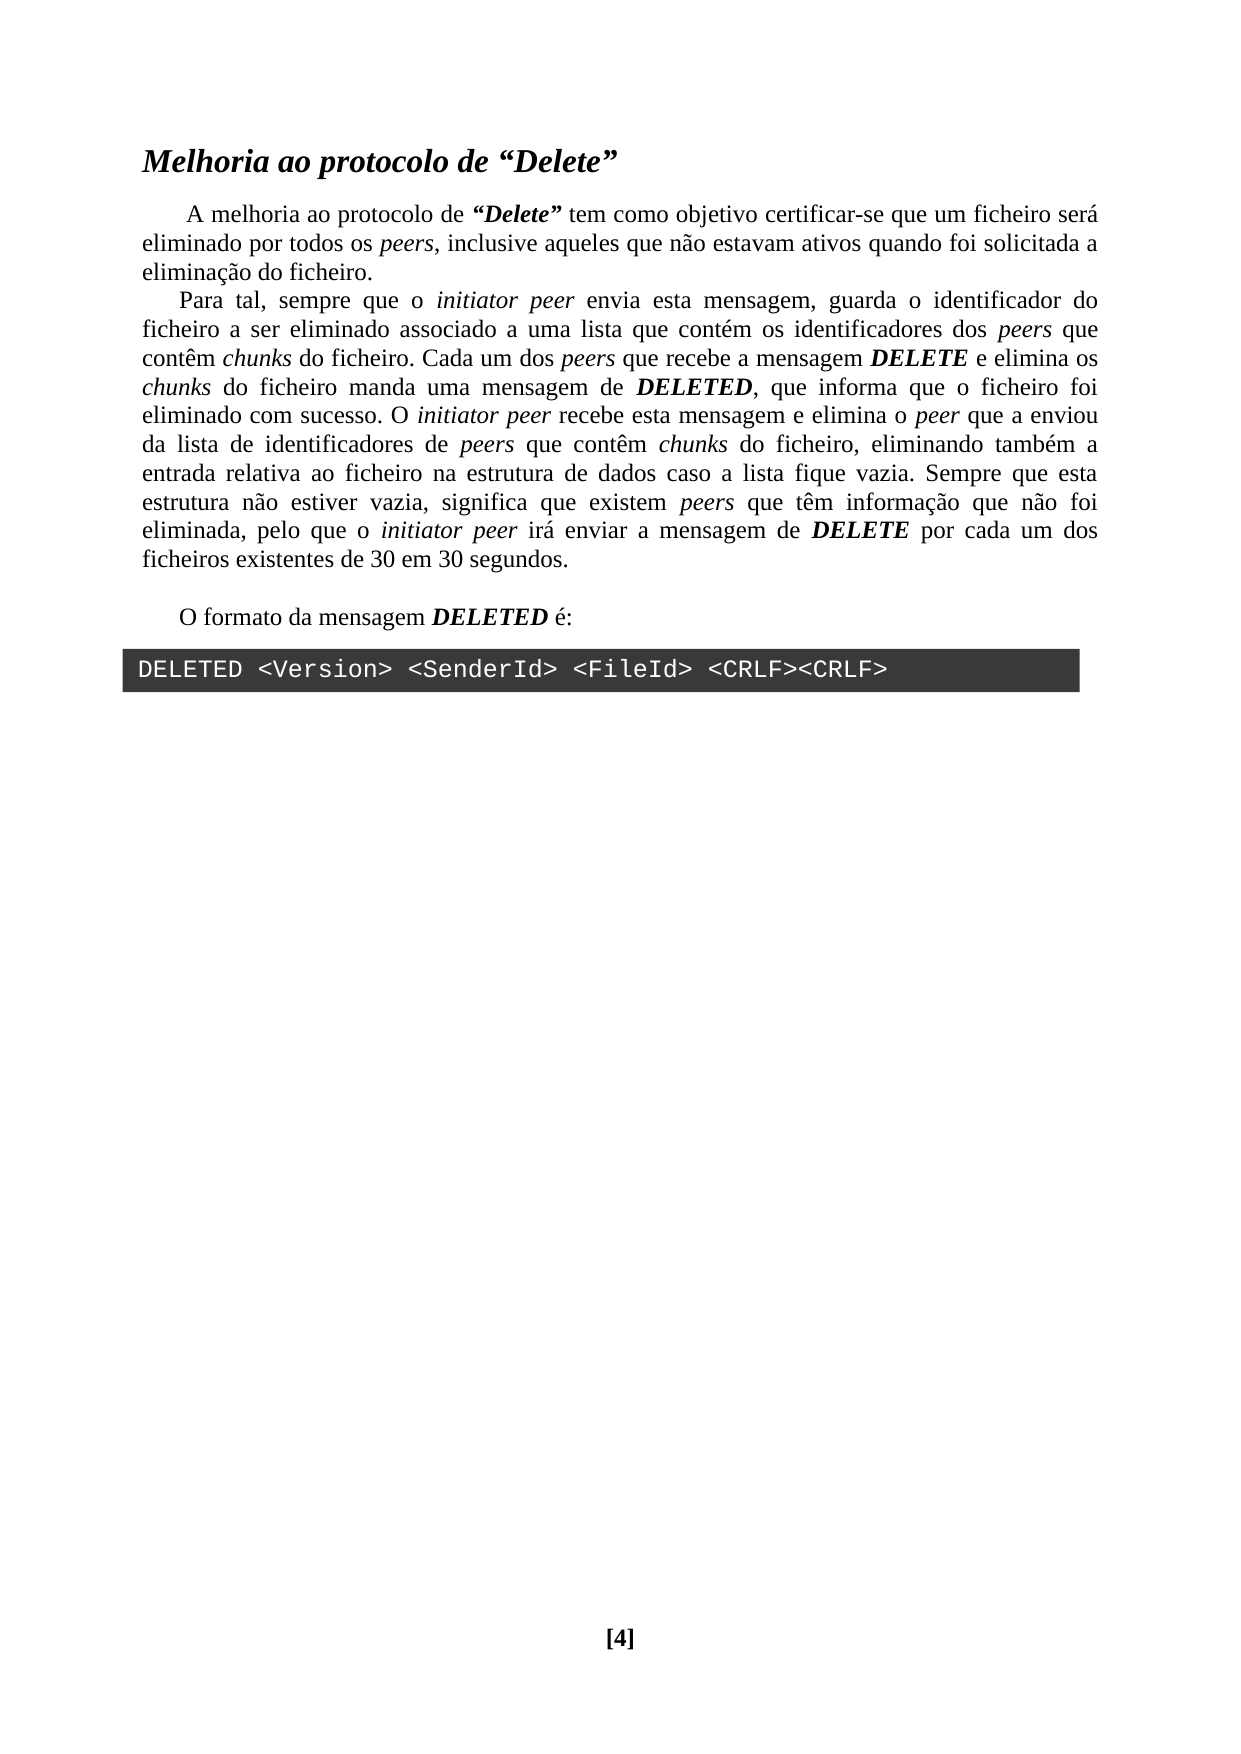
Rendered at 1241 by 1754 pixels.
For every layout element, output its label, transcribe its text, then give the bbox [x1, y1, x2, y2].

text O formato da mensagem DELETED é: [142, 602, 1098, 631]
text Para tal, sempre que o initiator peer envia esta mensagem, guarda o identificador do ficheiro a ser eliminado associado a uma lista que contém os identificadores dos peers que contêm chunks do ficheiro. Cada um dos peers que recebe a mensagem DELETE e elimina os chunks do ficheiro manda uma mensagem de DELETED, que informa que o ficheiro foi eliminado com sucesso. O initiator peer recebe esta mensagem e elimina o peer que a enviou da lista de identificadores de peers que contêm chunks do ficheiro, eliminando também a entrada relativa ao ficheiro na estrutura de dados caso a lista fique vazia. Sempre que esta estrutura não estiver vazia, significa que existem peers que têm informação que não foi eliminada, pelo que o initiator peer irá enviar a mensagem de DELETE por cada um dos ficheiros existentes de 30 em 30 segundos. [142, 286, 1098, 573]
text A melhoria ao protocolo de “Delete” tem como objetivo certificar-se que um ficheiro será eliminado por todos os peers, inclusive aqueles que não estavam ativos quando foi solicitada a eliminação do ficheiro. [142, 199, 1098, 286]
text Melhoria ao protocolo de “Delete” [142, 142, 1098, 180]
